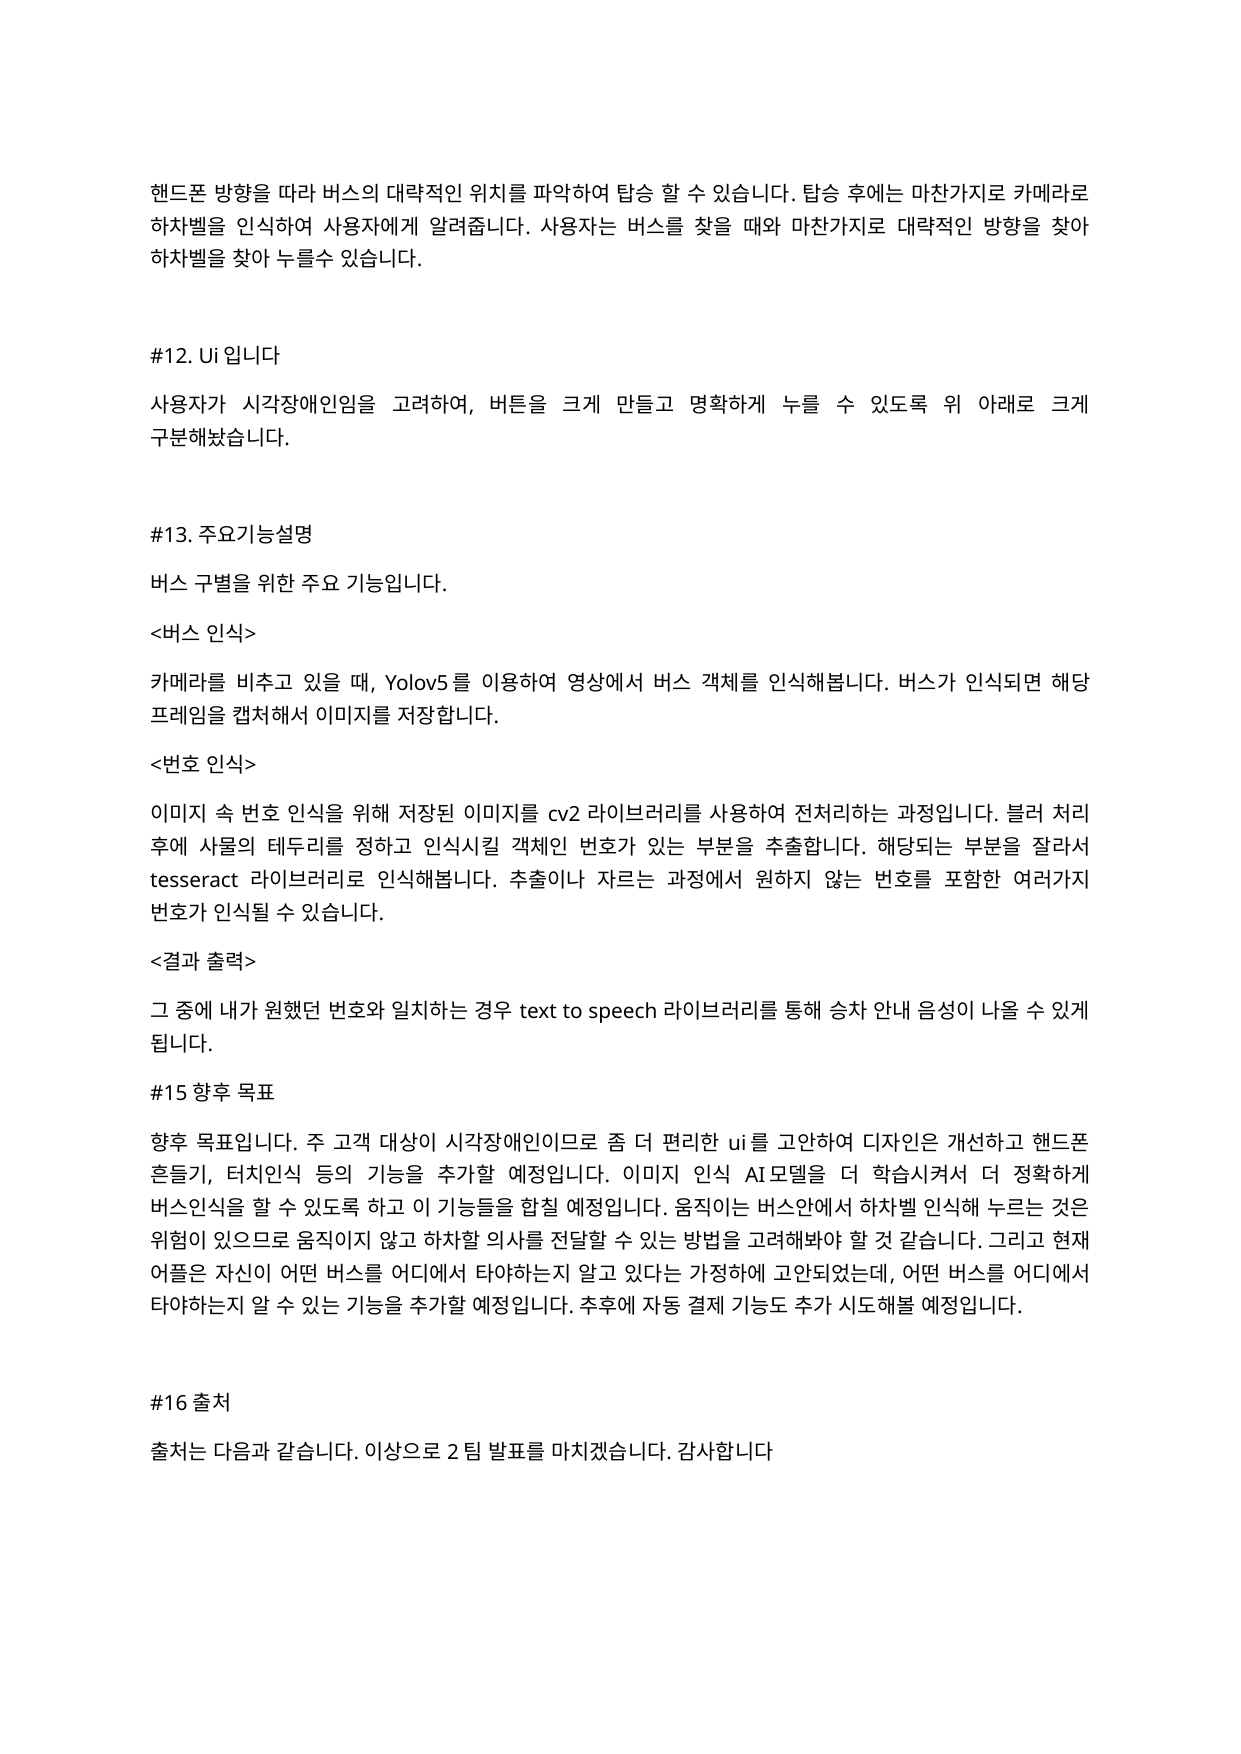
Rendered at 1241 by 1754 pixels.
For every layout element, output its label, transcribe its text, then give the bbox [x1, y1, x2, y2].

text 버스 구별을 위한 주요 기능입니다. [150, 567, 1090, 598]
text 그 중에 내가 원했던 번호와 일치하는 경우 text to speech 라이브러리를 통해 승차 안내 음성이 나올 수 있게 됩니다. [150, 994, 1090, 1057]
text <결과 출력> [150, 945, 1090, 975]
text 카메라를 비추고 있을 때, Yolov5를 이용하여 영상에서 버스 객체를 인식해봅니다. 버스가 인식되면 해당 프레임을 캡처해서 이미지를 저장합니다. [150, 666, 1090, 729]
text #15 향후 목표 [150, 1077, 1090, 1107]
text #16 출처 [150, 1386, 1090, 1416]
text #12. Ui입니다 [150, 339, 1090, 369]
text #13. 주요기능설명 [150, 518, 1090, 548]
text <번호 인식> [150, 748, 1090, 778]
text 출처는 다음과 같습니다. 이상으로 2팀 발표를 마치겠습니다. 감사합니다 [150, 1436, 1090, 1466]
text 이미지 속 번호 인식을 위해 저장된 이미지를 cv2 라이브러리를 사용하여 전처리하는 과정입니다. 블러 처리 후에 사물의 테두리를 정하고 인식시킬 객체인 번호가 있는 부분을 추출합니다. 해당되는 부분을 잘라서 tesseract 라이브러리로 인식해봅니다. 추출이나 자르는 과정에서 원하지 않는 번호를 포함한 여러가지 번호가 인식될 수 있습니다. [150, 798, 1090, 926]
text 사용자가 시각장애인임을 고려하여, 버튼을 크게 만들고 명확하게 누를 수 있도록 위 아래로 크게 구분해놨습니다. [150, 389, 1090, 452]
text <버스 인식> [150, 617, 1090, 647]
text 향후 목표입니다. 주 고객 대상이 시각장애인이므로 좀 더 편리한 ui를 고안하여 디자인은 개선하고 핸드폰 흔들기, 터치인식 등의 기능을 추가할 예정입니다. 이미지 인식 AI모델을 더 학습시켜서 더 정확하게 버스인식을 할 수 있도록 하고 이 기능들을 합칠 예정입니다. 움직이는 버스안에서 하차벨 인식해 누르는 것은 위험이 있으므로 움직이지 않고 하차할 의사를 전달할 수 있는 방법을 고려해봐야 할 것 같습니다. 그리고 현재 어플은 자신이 어떤 버스를 어디에서 타야하는지 알고 있다는 가정하에 고안되었는데, 어떤 버스를 어디에서 타야하는지 알 수 있는 기능을 추가할 예정입니다. 추후에 자동 결제 기능도 추가 시도해볼 예정입니다. [150, 1126, 1090, 1320]
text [150, 177, 1090, 273]
